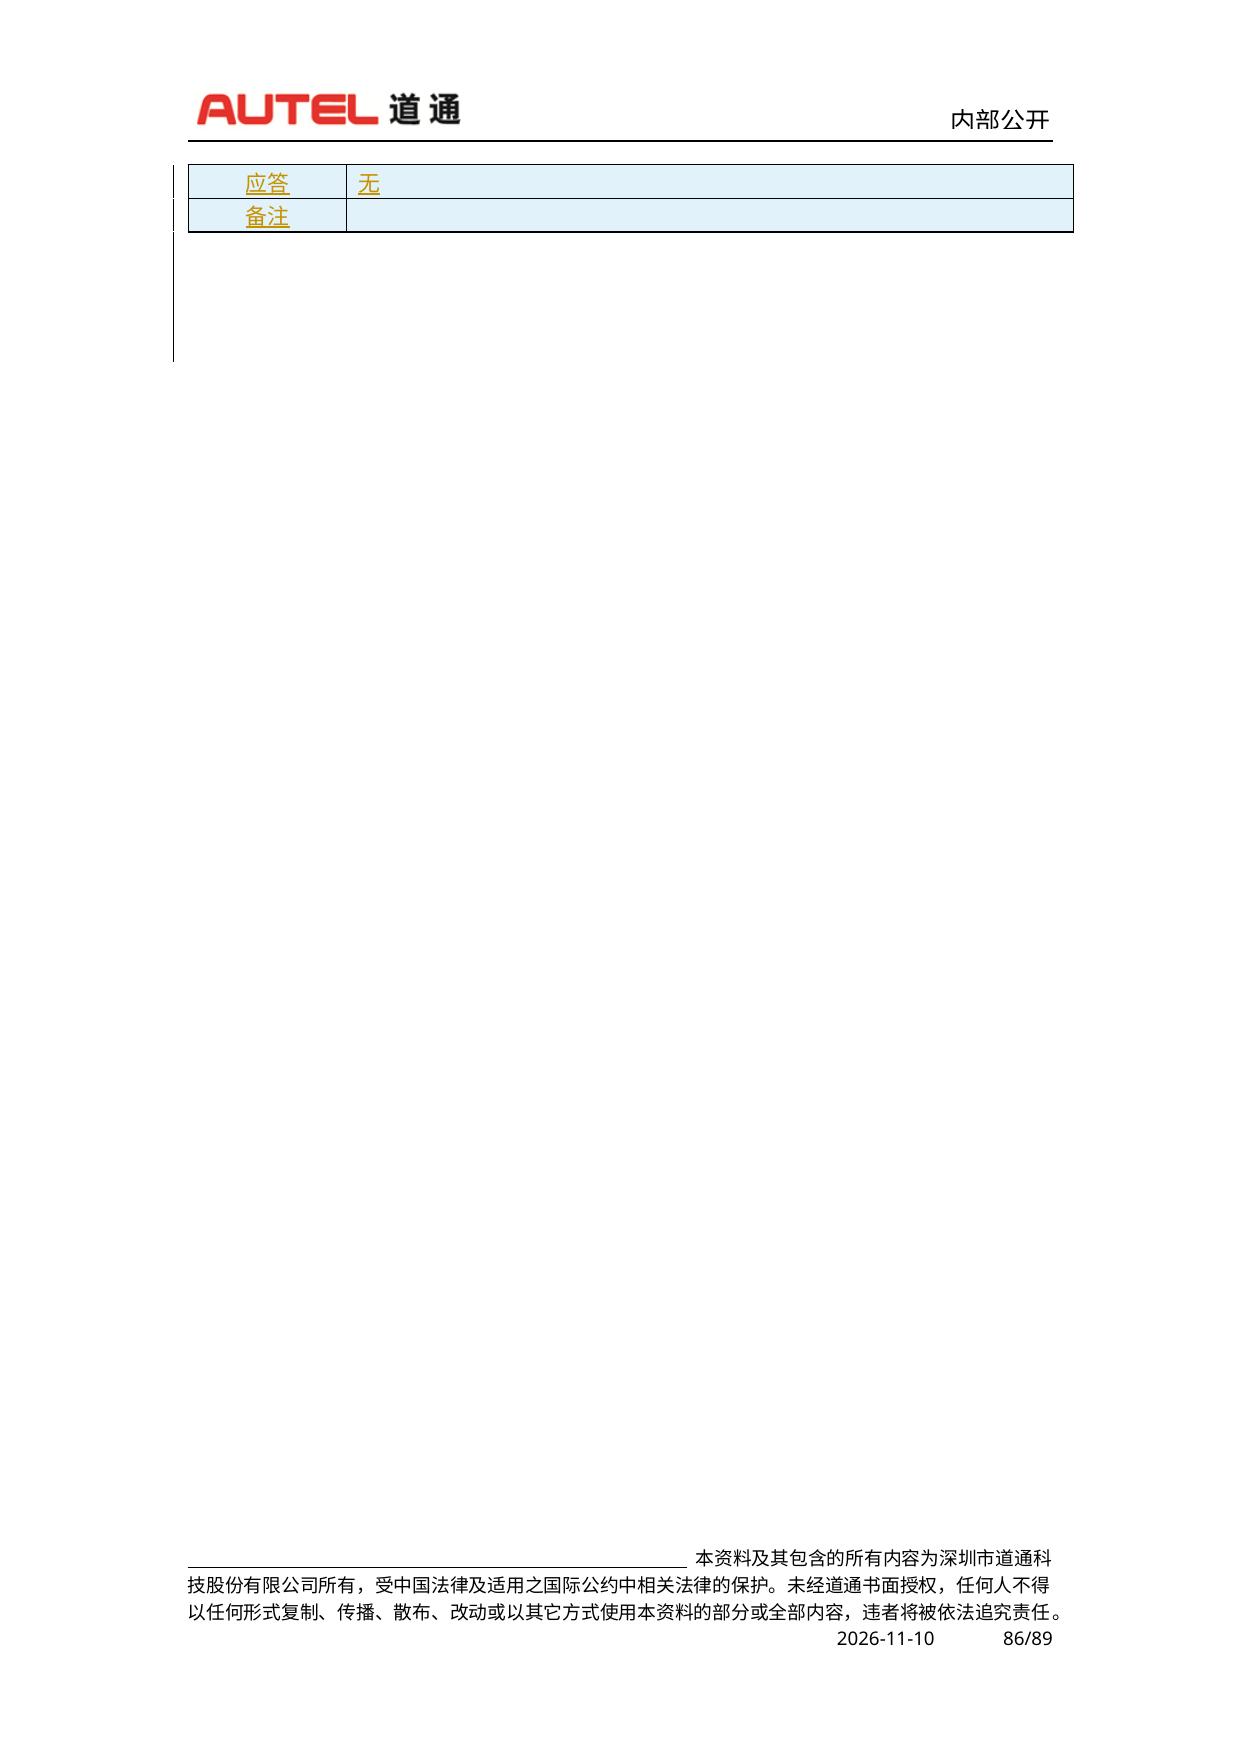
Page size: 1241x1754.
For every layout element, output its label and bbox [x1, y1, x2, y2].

picture [187, 88, 469, 130]
